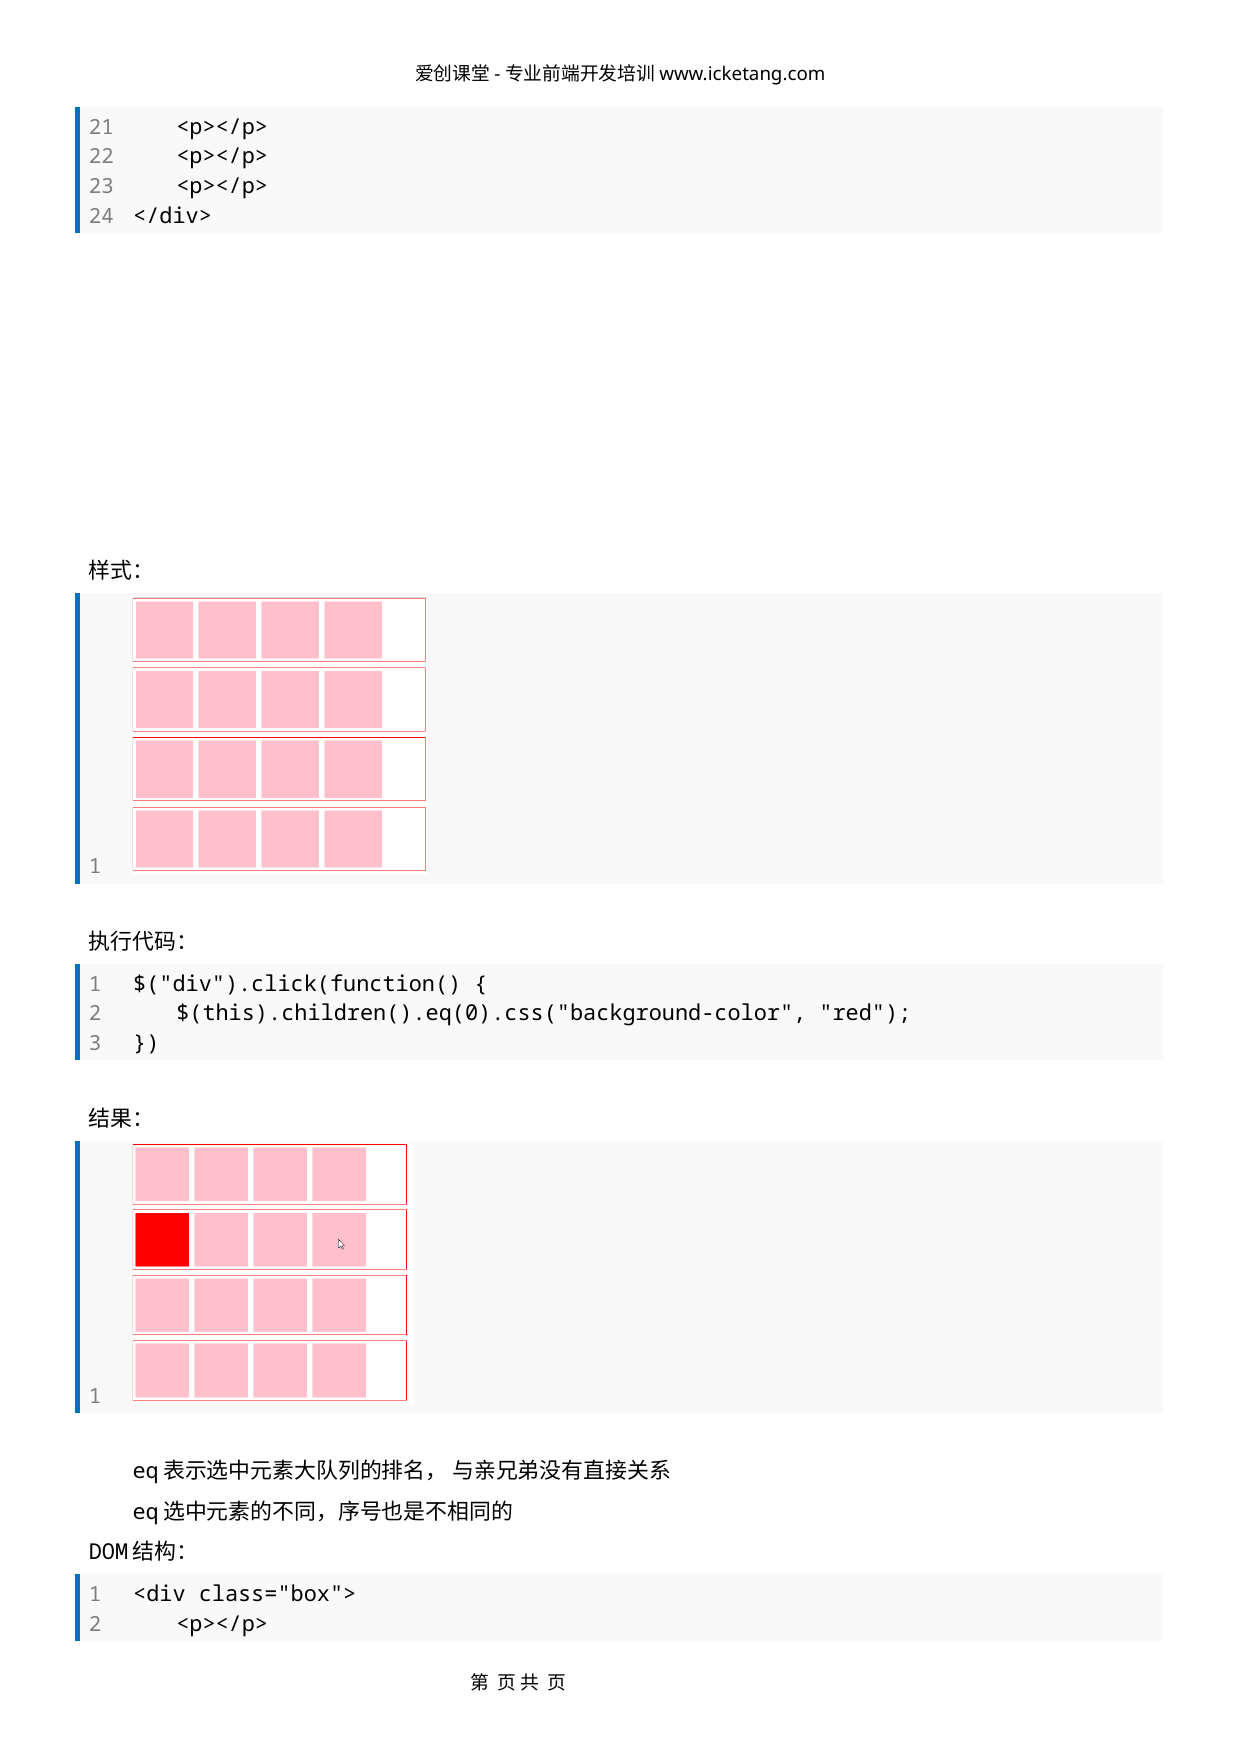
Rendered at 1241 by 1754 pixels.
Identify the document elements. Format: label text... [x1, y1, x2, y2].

text eq表示选中元素大队列的排名， 与亲兄弟没有直接关系 [88, 1453, 1152, 1486]
text DOM结构： [88, 1534, 1152, 1566]
picture [132, 596, 428, 874]
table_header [80, 107, 1163, 233]
picture [132, 1144, 414, 1404]
text 执行代码： [88, 923, 1152, 956]
table_header [80, 593, 1163, 884]
table_header [80, 1141, 1163, 1413]
text 样式： [88, 552, 1152, 585]
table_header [80, 1574, 1163, 1641]
text 结果： [88, 1100, 1152, 1133]
text eq选中元素的不同，序号也是不相同的 [88, 1493, 1152, 1526]
table_header $("div").click(function() { $(this).children().eq(0).css("background-color", "red"); }) [80, 964, 1163, 1060]
